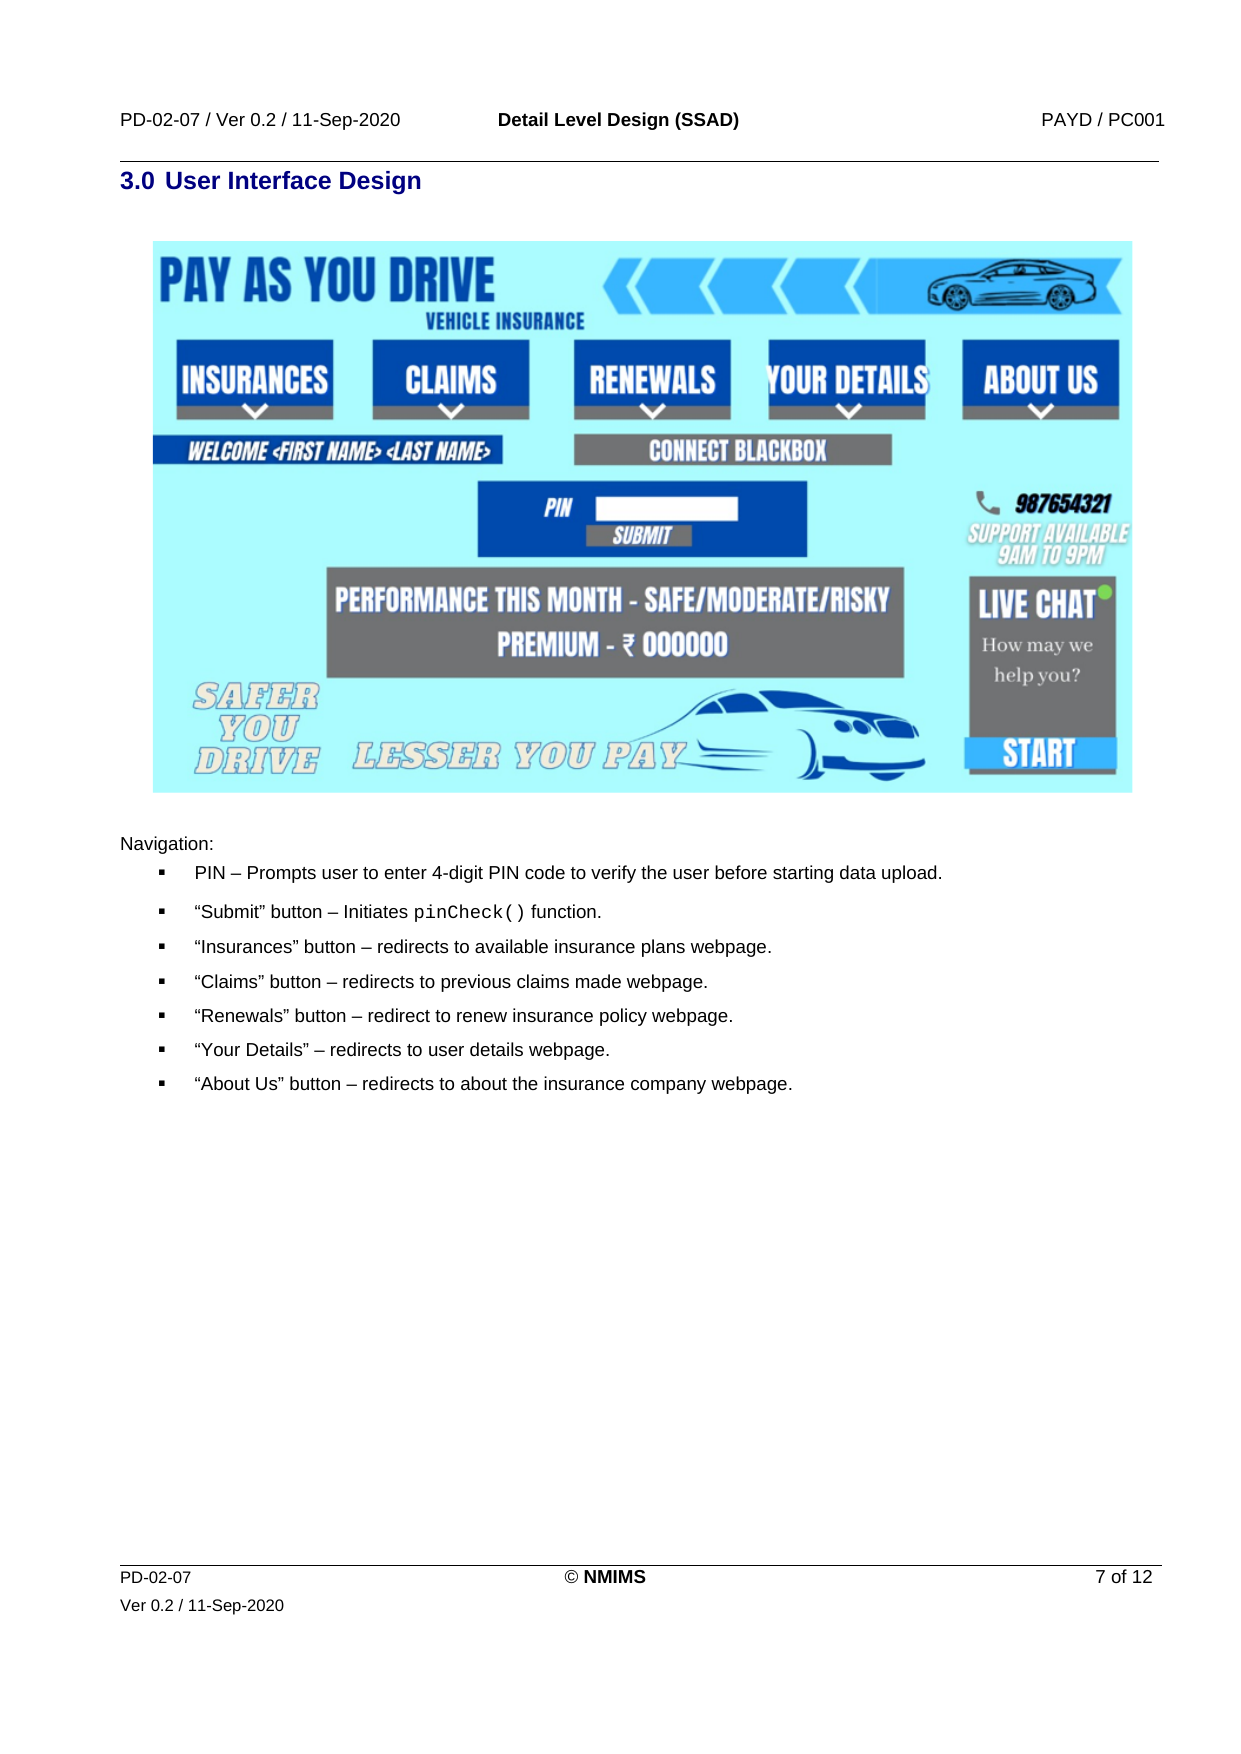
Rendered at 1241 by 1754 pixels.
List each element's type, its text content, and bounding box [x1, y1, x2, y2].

list “Claims” button – redirects to previous claims made webpage. [157, 970, 1165, 992]
list “Insurances” button – redirects to available insurance plans webpage. [157, 936, 1165, 958]
list “Your Details” – redirects to user details webpage. [157, 1039, 1165, 1060]
subtitle User Interface Design [120, 166, 1165, 194]
list PIN – Prompts user to enter 4-digit PIN code to verify the user before starting data upload. [157, 862, 1165, 884]
text Navigation: [120, 832, 1165, 854]
list “Submit” button – Initiates pinCheck() function. [157, 901, 1165, 924]
list “Renewals” button – redirect to renew insurance policy webpage. [157, 1004, 1165, 1026]
picture [152, 241, 1133, 794]
list “About Us” button – redirects to about the insurance company webpage. [157, 1073, 1165, 1094]
